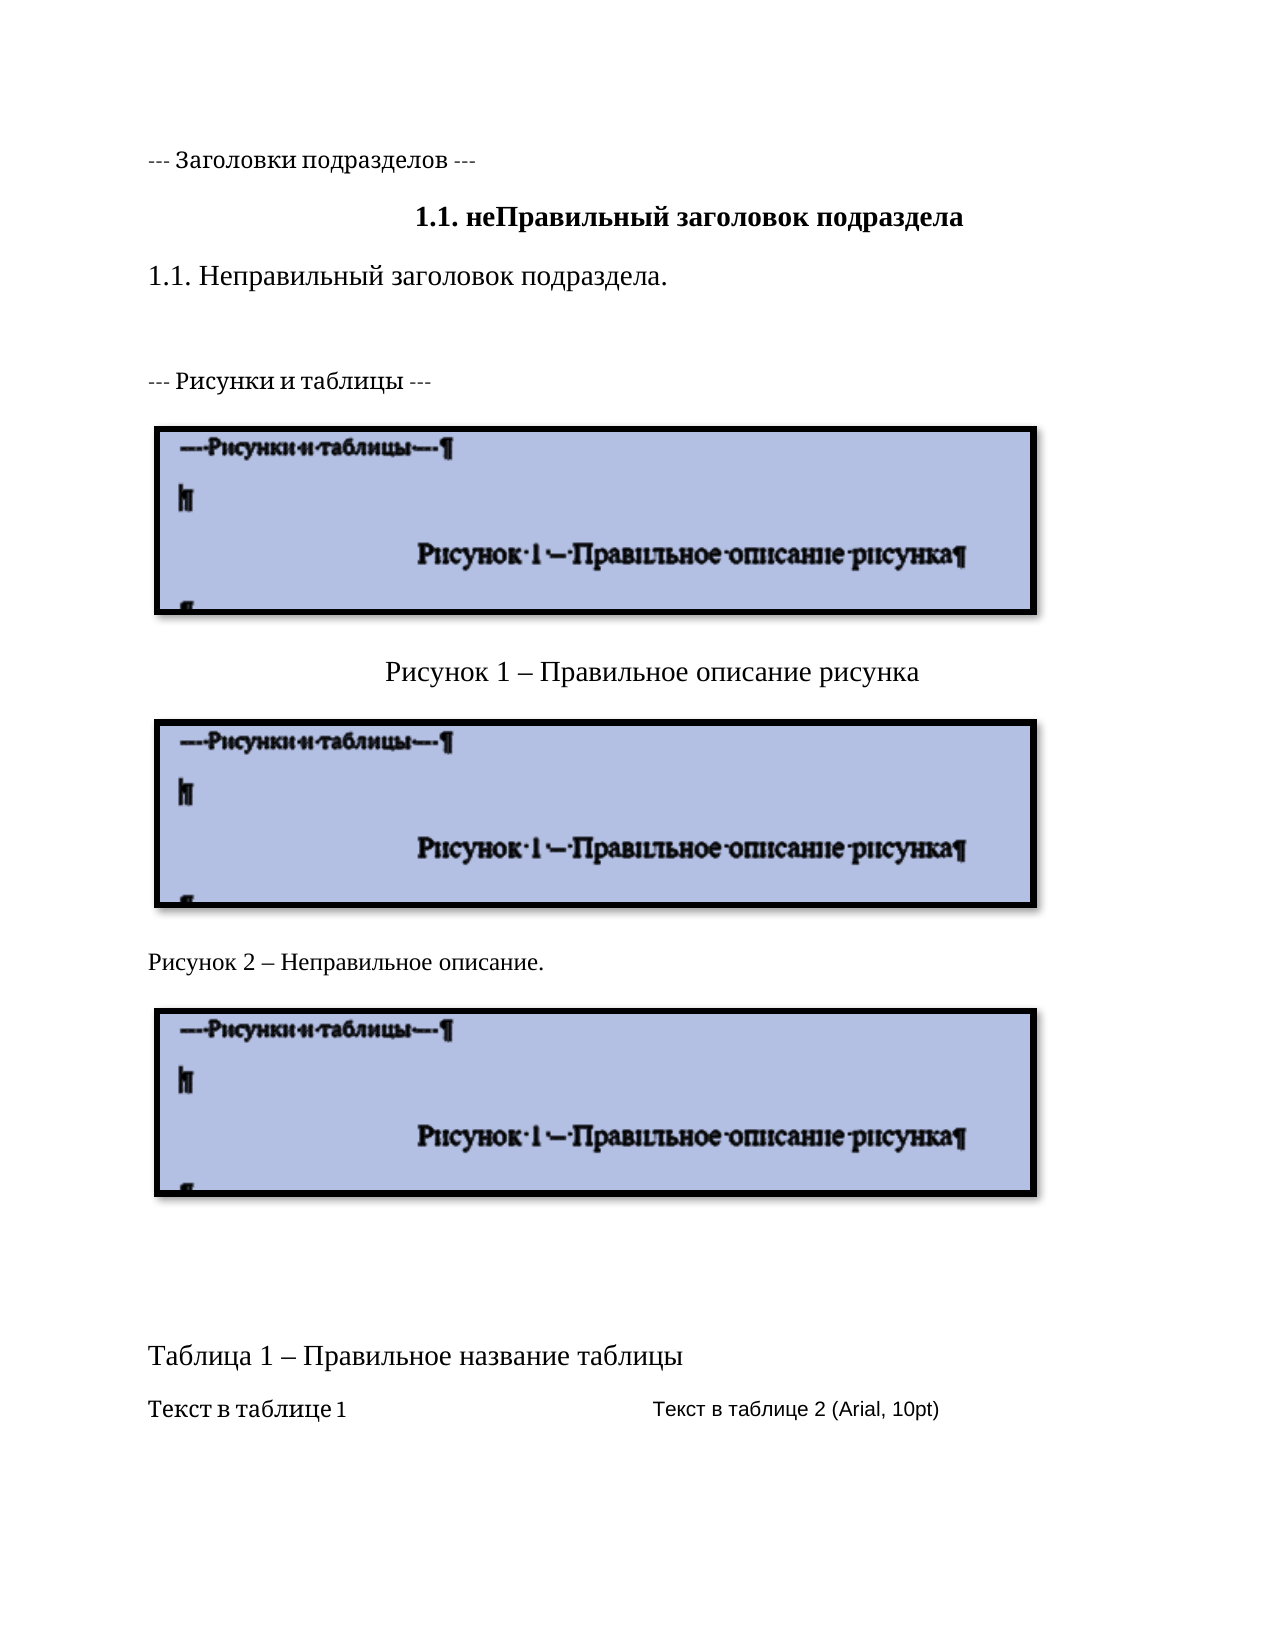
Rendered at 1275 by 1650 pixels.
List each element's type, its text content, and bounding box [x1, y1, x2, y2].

text Рисунок 1 – Правильное описание рисунка [148, 654, 1157, 687]
table_header Текст в таблице 1 [136, 1397, 641, 1448]
text 1.1. Неправильный заголовок подраздела. [148, 258, 1157, 292]
table_header Текст в таблице 2 (Arial, 10pt) [641, 1397, 1146, 1448]
text 1.1. неПравильный заголовок подраздела [148, 199, 1157, 232]
text --- Заголовки подразделов --- [148, 148, 1157, 174]
text Рисунок 2 – Неправильное описание. [148, 947, 1157, 976]
text Таблица 1 – Правильное название таблицы [148, 1338, 1157, 1371]
text --- Рисунки и таблицы --- [148, 368, 1157, 395]
